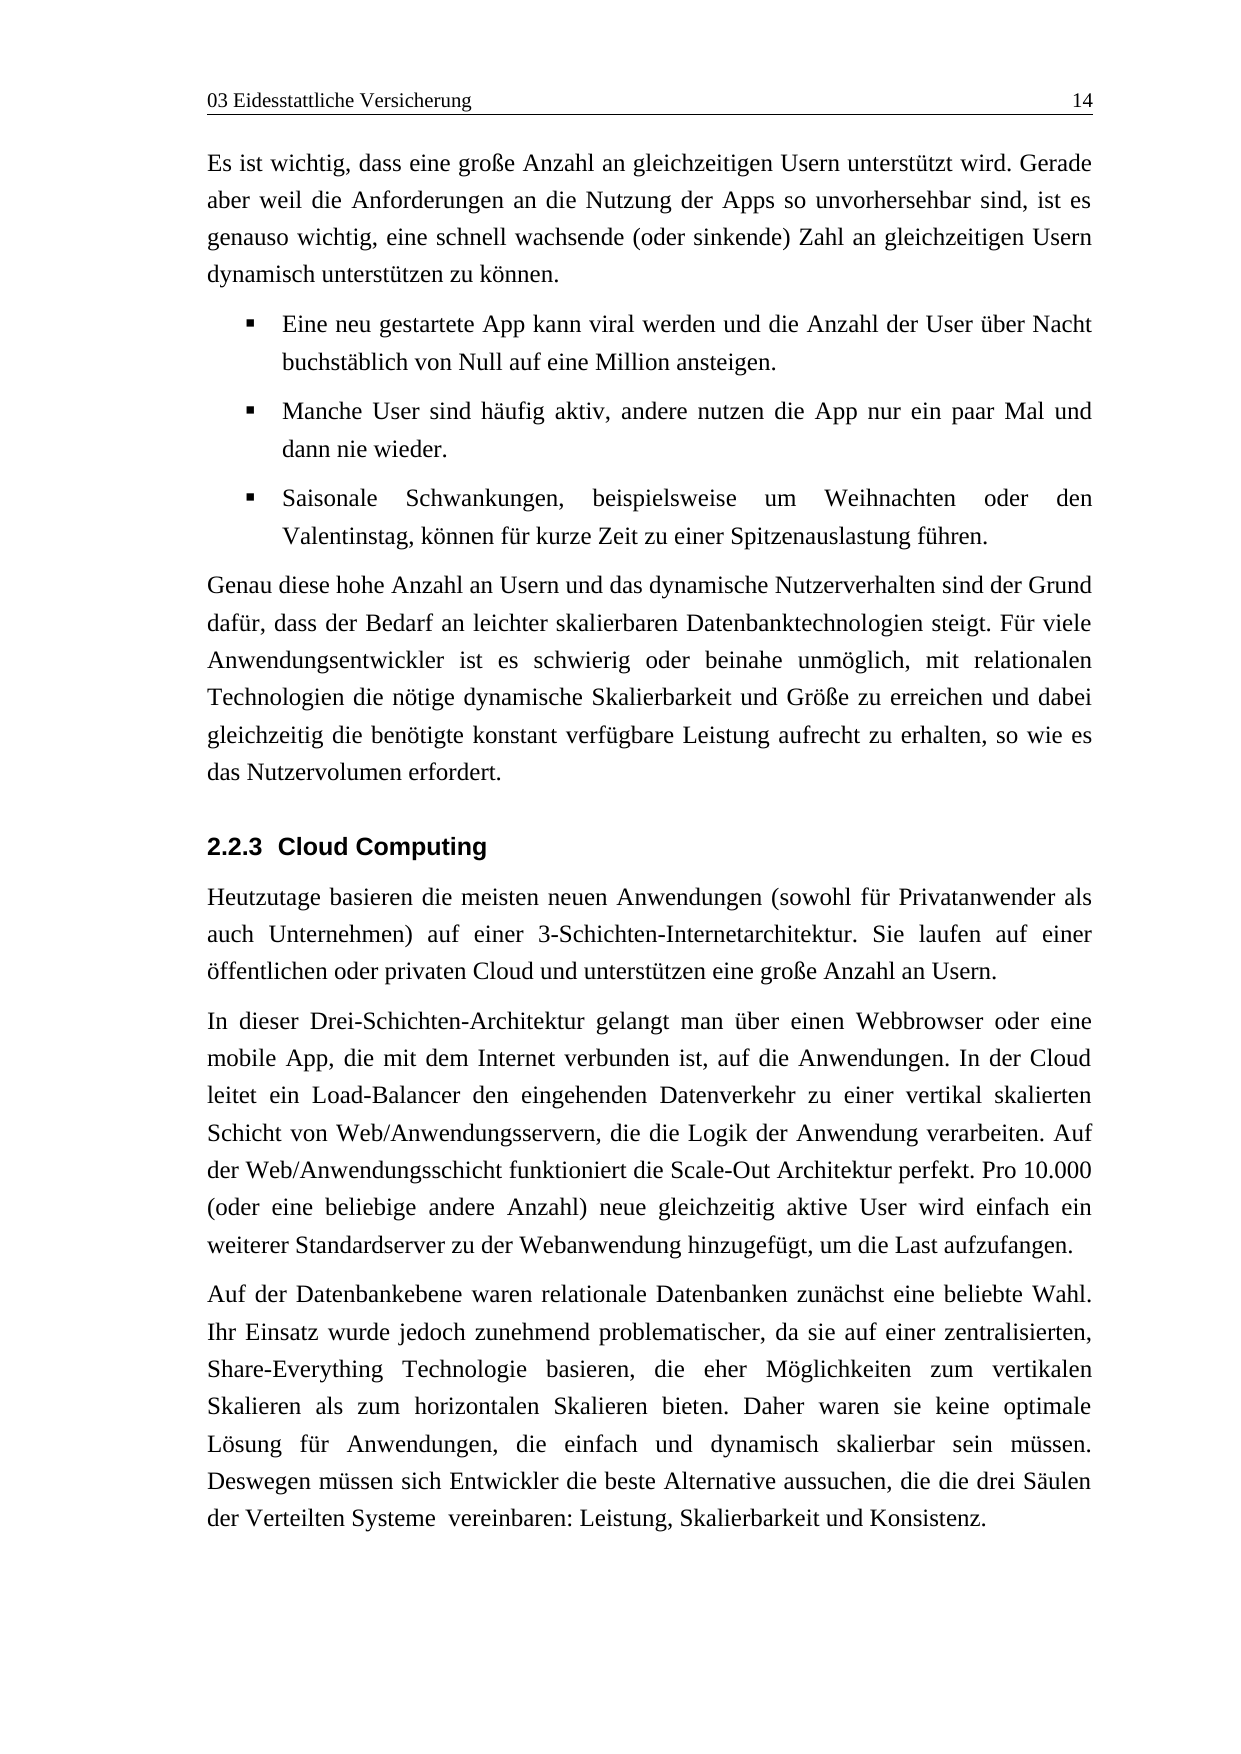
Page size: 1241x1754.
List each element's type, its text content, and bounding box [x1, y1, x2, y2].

subtitle Cloud Computing [207, 832, 1093, 861]
text Genau diese hohe Anzahl an Usern und das dynamische Nutzerverhalten sind der Grund dafür, dass der Bedarf an leichter skalierbaren Datenbanktechnologien steigt. Für viele Anwendungsentwickler ist es schwierig oder beinahe unmöglich, mit relationalen Technologien die nötige dynamische Skalierbarkeit und Größe zu erreichen und dabei gleichzeitig die benötigte konstant verfügbare Leistung aufrecht zu erhalten, so wie es das Nutzervolumen erfordert. [207, 571, 1093, 786]
text Heutzutage basieren die meisten neuen Anwendungen (sowohl für Privatanwender als auch Unternehmen) auf einer 3-Schichten-Internetarchitektur. Sie laufen auf einer öffentlichen oder privaten Cloud und unterstützen eine große Anzahl an Usern. [207, 882, 1093, 985]
text In dieser Drei-Schichten-Architektur gelangt man über einen Webbrowser oder eine mobile App, die mit dem Internet verbunden ist, auf die Anwendungen. In der Cloud leitet ein Load-Balancer den eingehenden Datenverkehr zu einer vertikal skalierten Schicht von Web/Anwendungsservern, die die Logik der Anwendung verarbeiten. Auf der Web/Anwendungsschicht funktioniert die Scale-Out Architektur perfekt. Pro 10.000 (oder eine beliebige andere Anzahl) neue gleichzeitig aktive User wird einfach ein weiterer Standardserver zu der Webanwendung hinzugefügt, um die Last aufzufangen. [207, 1006, 1093, 1258]
text Auf der Datenbankebene waren relationale Datenbanken zunächst eine beliebte Wahl. Ihr Einsatz wurde jedoch zunehmend problematischer, da sie auf einer zentralisierten, Share-Everything Technologie basieren, die eher Möglichkeiten zum vertikalen Skalieren als zum horizontalen Skalieren bieten. Daher waren sie keine optimale Lösung für Anwendungen, die einfach und dynamisch skalierbar sein müssen. Deswegen müssen sich Entwickler die beste Alternative aussuchen, die die drei Säulen der Verteilten Systeme vereinbaren: Leistung, Skalierbarkeit und Konsistenz. [207, 1279, 1093, 1532]
text Es ist wichtig, dass eine große Anzahl an gleichzeitigen Usern unterstützt wird. Gerade aber weil die Anforderungen an die Nutzung der Apps so unvorhersehbar sind, ist es genauso wichtig, eine schnell wachsende (oder sinkende) Zahl an gleichzeitigen Usern dynamisch unterstützen zu können. [207, 148, 1093, 288]
list Saisonale Schwankungen, beispielsweise um Weihnachten oder den Valentinstag, können für kurze Zeit zu einer Spitzenauslastung führen. [244, 483, 1093, 549]
list Manche User sind häufig aktiv, andere nutzen die App nur ein paar Mal und dann nie wieder. [244, 396, 1093, 462]
list Eine neu gestartete App kann viral werden und die Anzahl der User über Nacht buchstäblich von Null auf eine Million ansteigen. [244, 309, 1093, 375]
